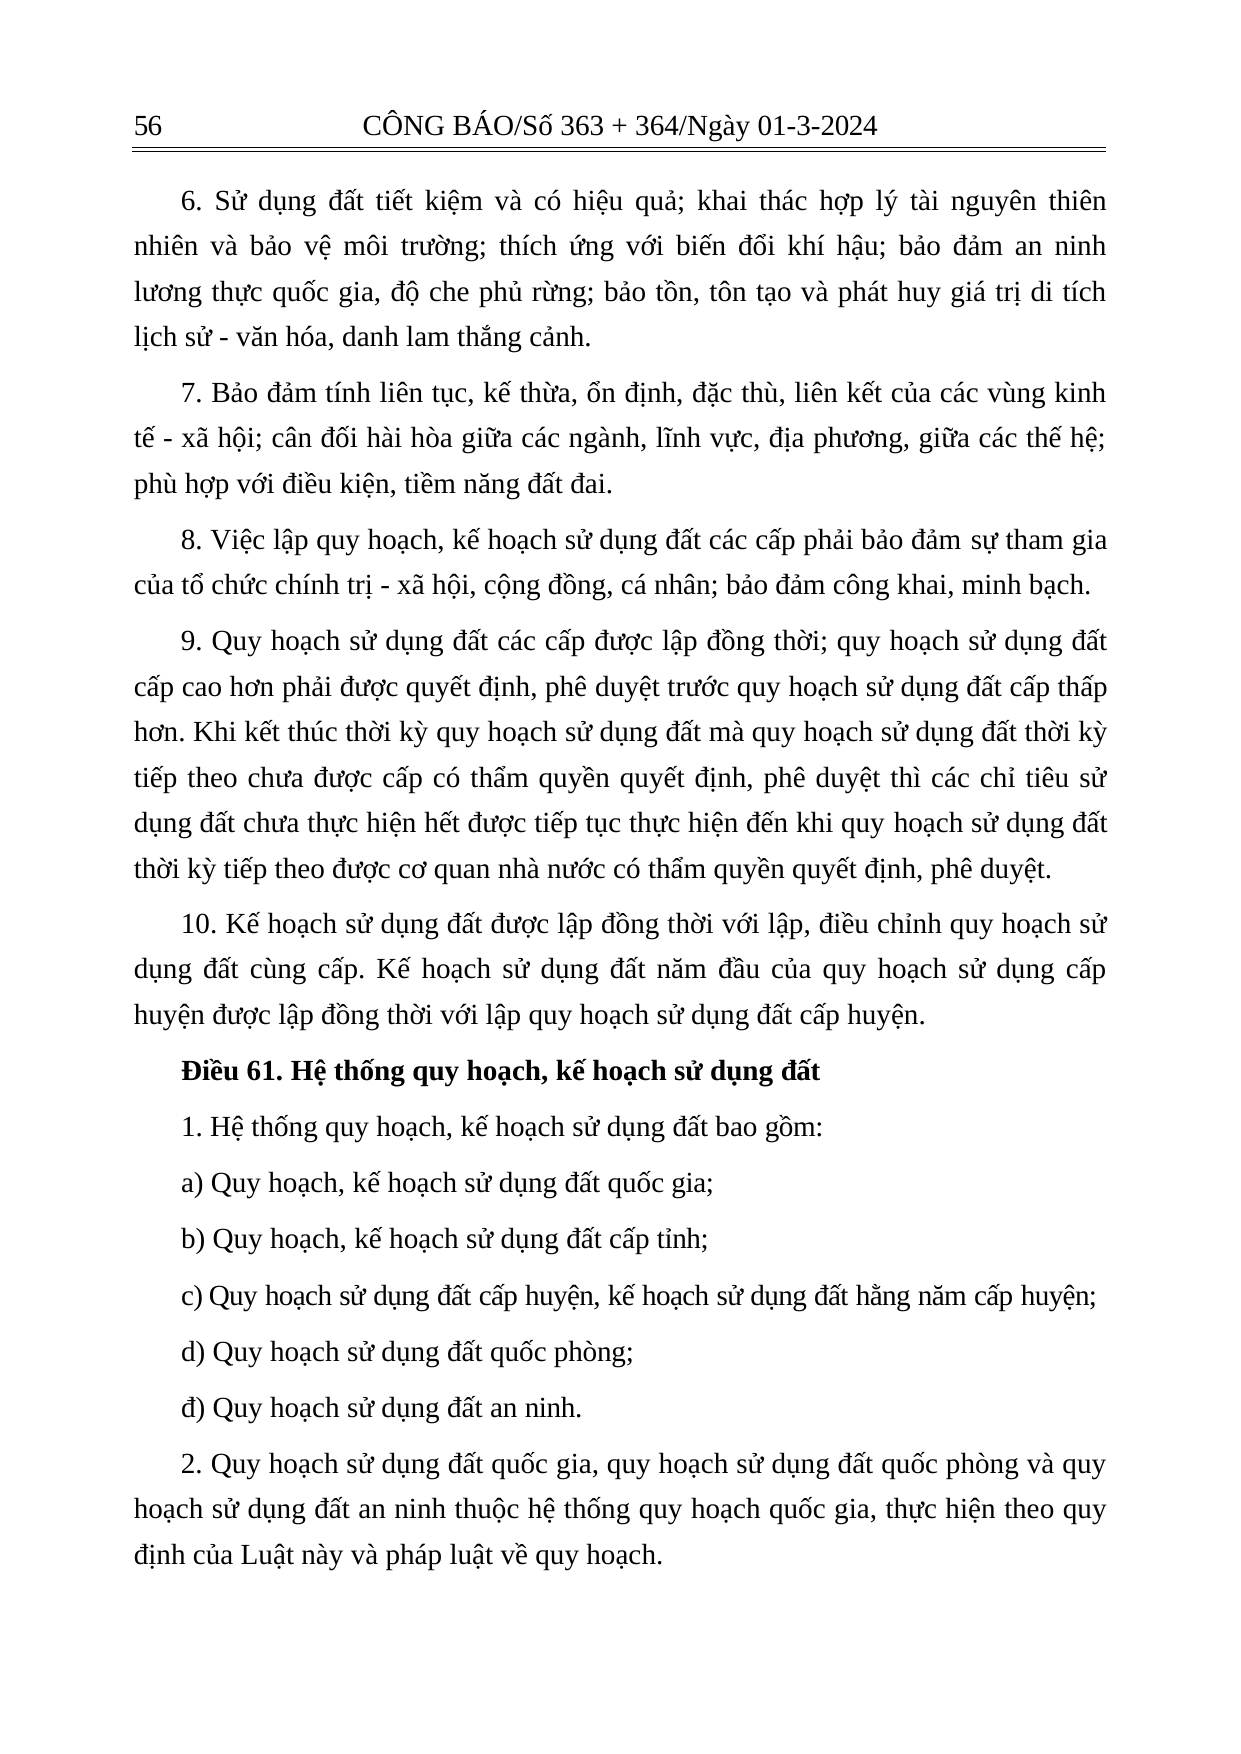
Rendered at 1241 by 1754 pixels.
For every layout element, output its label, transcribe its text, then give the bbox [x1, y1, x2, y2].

list Quy hoạch, kế hoạch sử dụng đất cấp tỉnh; [181, 1221, 1122, 1255]
text đ) Quy hoạch sử dụng đất an ninh. [181, 1390, 1122, 1424]
list Hệ thống quy hoạch, kế hoạch sử dụng đất bao gồm: [181, 1109, 1122, 1142]
list Kế hoạch sử dụng đất được lập đồng thời với lập, điều chỉnh quy hoạch sử dụng đất cùng cấp. Kế hoạch sử dụng đất năm đầu của quy hoạch sử dụng cấp huyện được lập đồng thời với lập quy hoạch sử dụng đất cấp huyện. [133, 906, 1108, 1031]
list Quy hoạch, kế hoạch sử dụng đất quốc gia; [181, 1165, 1122, 1199]
list Quy hoạch sử dụng đất quốc phòng; [181, 1334, 1122, 1367]
list Sử dụng đất tiết kiệm và có hiệu quả; khai thác hợp lý tài nguyên thiên nhiên và bảo vệ môi trường; thích ứng với biến đổi khí hậu; bảo đảm an ninh lương thực quốc gia, độ che phủ rừng; bảo tồn, tôn tạo và phát huy giá trị di tích lịch sử - văn hóa, danh lam thắng cảnh. [133, 183, 1108, 352]
list Việc lập quy hoạch, kế hoạch sử dụng đất các cấp phải bảo đảm sự tham gia của tổ chức chính trị - xã hội, cộng đồng, cá nhân; bảo đảm công khai, minh bạch. [133, 522, 1107, 601]
subtitle Điều 61. Hệ thống quy hoạch, kế hoạch sử dụng đất [181, 1053, 1122, 1086]
list Bảo đảm tính liên tục, kế thừa, ổn định, đặc thù, liên kết của các vùng kinh tế - xã hội; cân đối hài hòa giữa các ngành, lĩnh vực, địa phương, giữa các thế hệ; phù hợp với điều kiện, tiềm năng đất đai. [133, 375, 1108, 499]
list Quy hoạch sử dụng đất quốc gia, quy hoạch sử dụng đất quốc phòng và quy hoạch sử dụng đất an ninh thuộc hệ thống quy hoạch quốc gia, thực hiện theo quy định của Luật này và pháp luật về quy hoạch. [133, 1446, 1108, 1570]
list Quy hoạch sử dụng đất cấp huyện, kế hoạch sử dụng đất hằng năm cấp huyện; [181, 1278, 1122, 1311]
list Quy hoạch sử dụng đất các cấp được lập đồng thời; quy hoạch sử dụng đất cấp cao hơn phải được quyết định, phê duyệt trước quy hoạch sử dụng đất cấp thấp hơn. Khi kết thúc thời kỳ quy hoạch sử dụng đất mà quy hoạch sử dụng đất thời kỳ tiếp theo chưa được cấp có thẩm quyền quyết định, phê duyệt thì các chỉ tiêu sử dụng đất chưa thực hiện hết được tiếp tục thực hiện đến khi quy hoạch sử dụng đất thời kỳ tiếp theo được cơ quan nhà nước có thẩm quyền quyết định, phê duyệt. [133, 623, 1108, 884]
